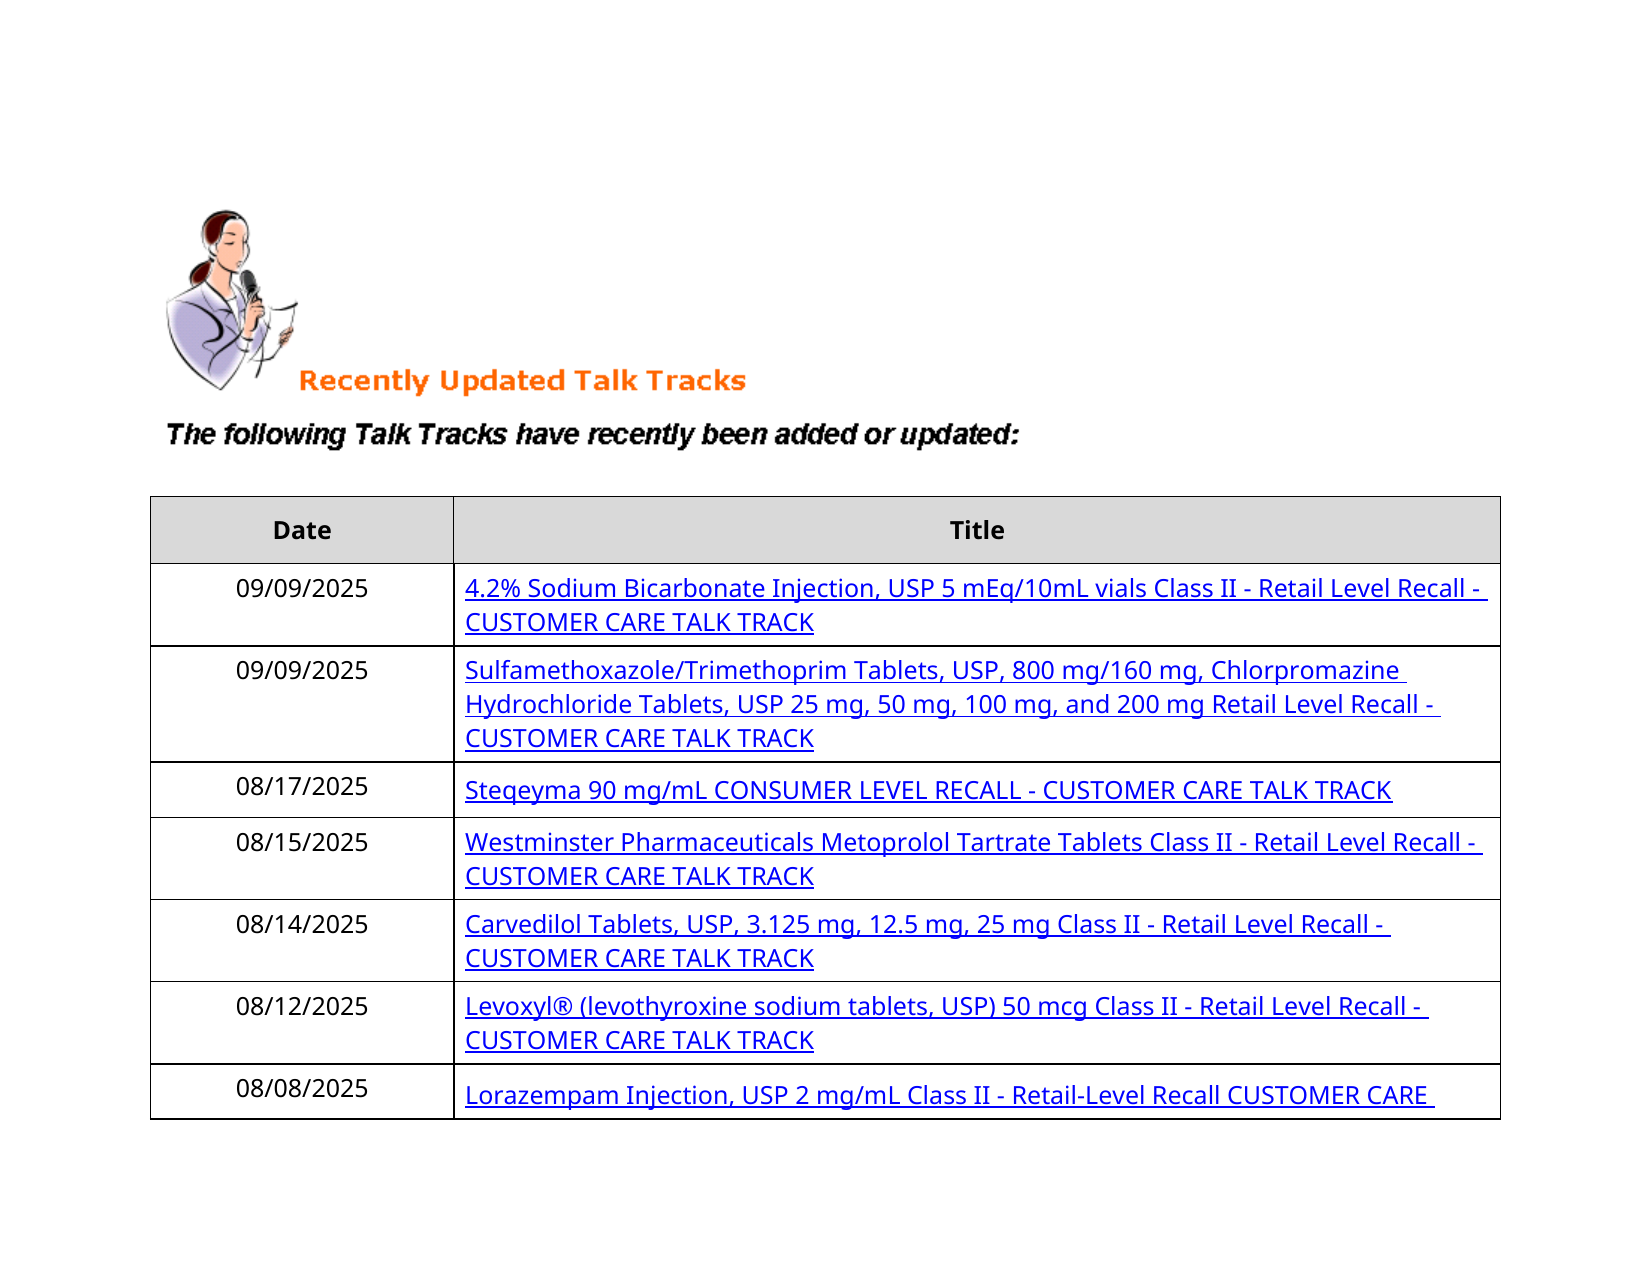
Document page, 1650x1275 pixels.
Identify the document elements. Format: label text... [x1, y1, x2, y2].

table_cell Steqeyma 90 mg/mL CONSUMER LEVEL RECALL - CUSTOMER CARE TALK TRACK [455, 763, 1500, 816]
table_cell 08/08/2025 [151, 1065, 453, 1118]
table_cell 4.2% Sodium Bicarbonate Injection, USP 5 mEq/10mL vials Class II - Retail Level Recall - CUSTOMER CARE TALK TRACK [455, 564, 1500, 645]
table_cell 08/15/2025 [151, 818, 453, 898]
table_cell 08/17/2025 [151, 763, 453, 816]
table_cell 09/09/2025 [151, 647, 453, 761]
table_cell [455, 1065, 1500, 1118]
picture [150, 175, 1039, 452]
table_cell Sulfamethoxazole/Trimethoprim Tablets, USP, 800 mg/160 mg, Chlorpromazine Hydrochloride Tablets, USP 25 mg, 50 mg, 100 mg, and 200 mg Retail Level Recall - CUSTOMER CARE TALK TRACK [455, 647, 1500, 761]
table_cell Westminster Pharmaceuticals Metoprolol Tartrate Tablets Class II - Retail Level Recall - CUSTOMER CARE TALK TRACK [455, 818, 1500, 898]
table_cell Levoxyl® (levothyroxine sodium tablets, USP) 50 mcg Class II - Retail Level Recall - CUSTOMER CARE TALK TRACK [455, 982, 1500, 1063]
table_cell 08/12/2025 [151, 982, 453, 1063]
table_cell 08/14/2025 [151, 900, 453, 981]
table_header Date [151, 497, 453, 563]
table_header Title [454, 497, 1500, 563]
table_cell Carvedilol Tablets, USP, 3.125 mg, 12.5 mg, 25 mg Class II - Retail Level Recall - CUSTOMER CARE TALK TRACK [455, 900, 1500, 981]
table_cell 09/09/2025 [151, 564, 453, 645]
